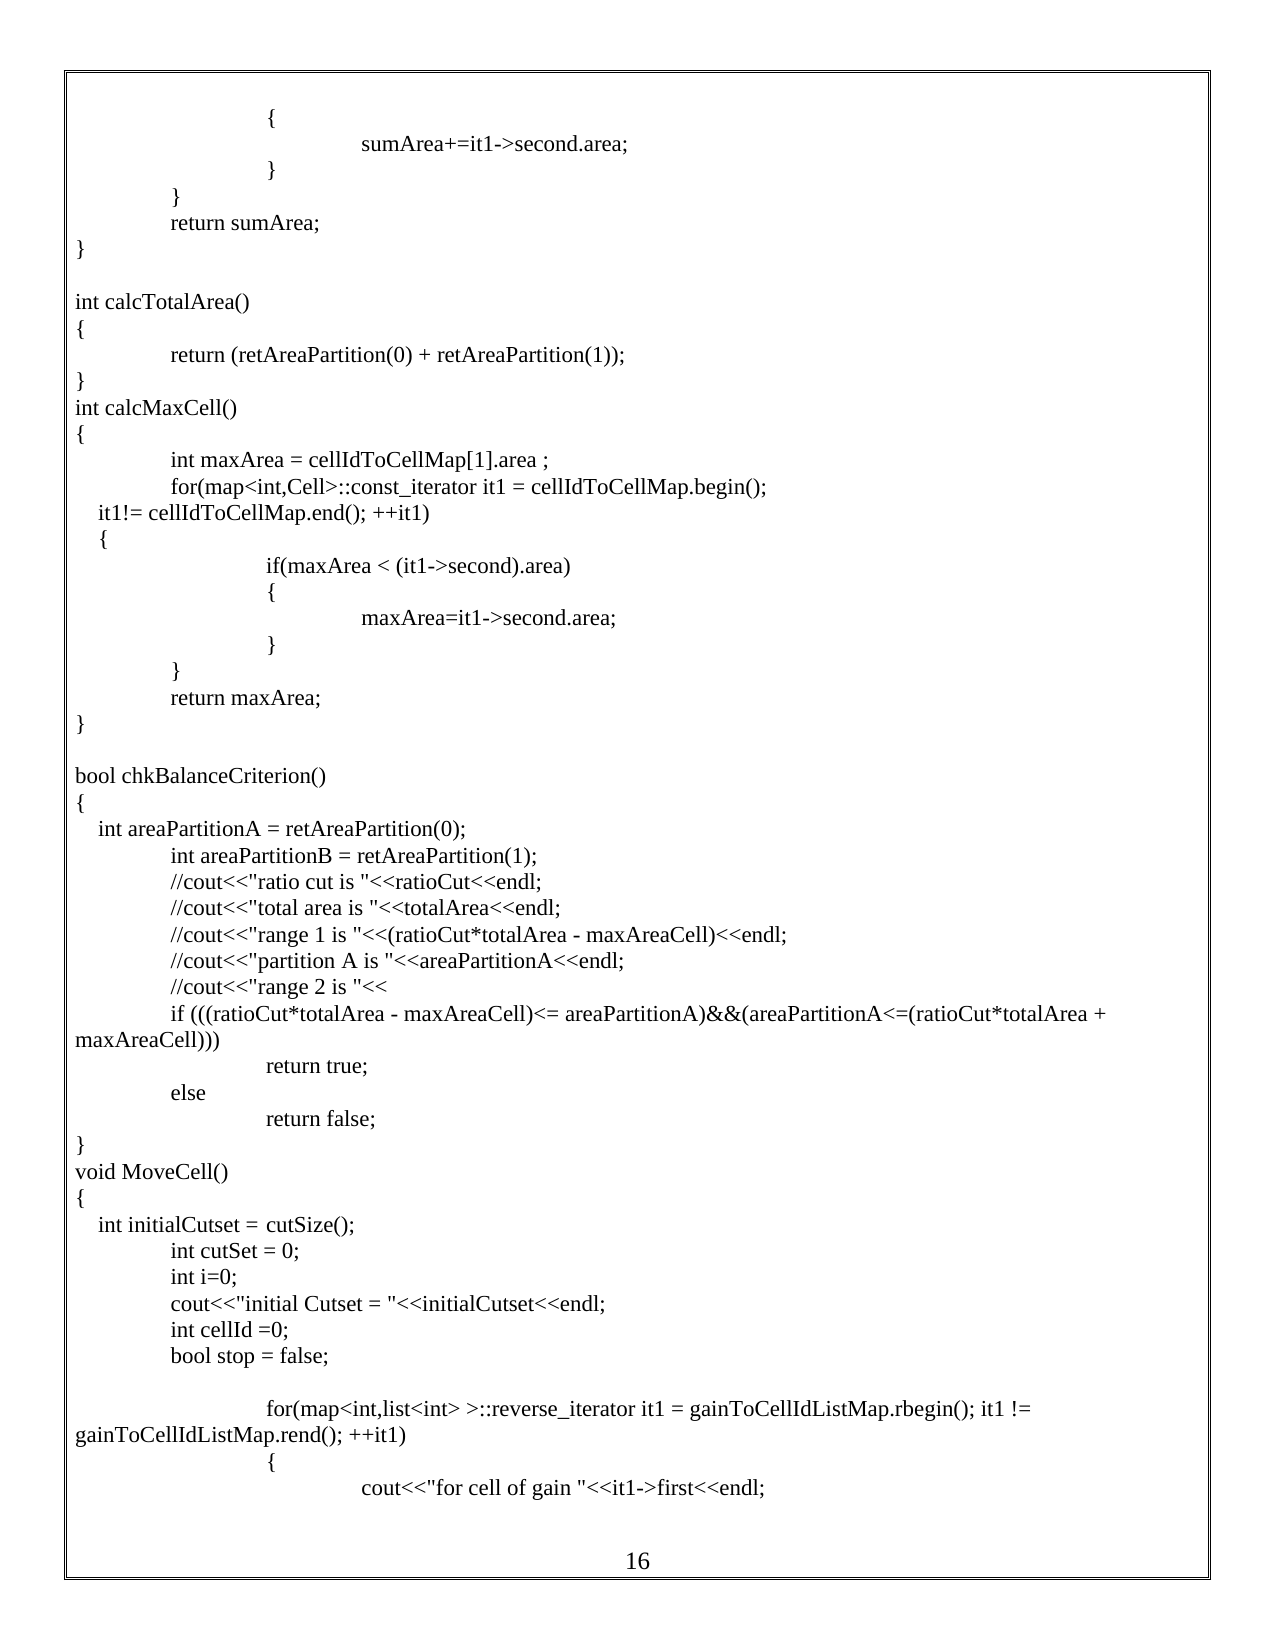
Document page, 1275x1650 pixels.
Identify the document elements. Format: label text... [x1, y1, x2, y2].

text //cout<<"total area is "<<totalArea<<endl; [75, 894, 1200, 921]
text { [75, 1184, 1200, 1211]
text } [75, 156, 1200, 183]
text int maxArea = cellIdToCellMap[1].area ; [75, 446, 1200, 473]
text } [75, 710, 1200, 736]
text void MoveCell() [75, 1158, 1200, 1184]
text return (retAreaPartition(0) + retAreaPartition(1)); [75, 341, 1200, 367]
text maxArea=it1->second.area; [75, 604, 1200, 631]
text int i=0; [75, 1263, 1200, 1290]
text } [75, 236, 1200, 262]
text { [75, 525, 1200, 552]
text //cout<<"range 2 is "<< [75, 973, 1200, 1000]
text bool stop = false; [75, 1342, 1200, 1369]
text return maxArea; [75, 683, 1200, 710]
text int areaPartitionA = retAreaPartition(0); [75, 815, 1200, 842]
text { [75, 314, 1200, 341]
text { [75, 104, 1200, 130]
text { [75, 789, 1200, 815]
text else [75, 1079, 1200, 1105]
text it1!= cellIdToCellMap.end(); ++it1) [75, 499, 1200, 525]
text if(maxArea < (it1->second).area) [75, 552, 1200, 578]
text int cutSet = 0; [75, 1237, 1200, 1263]
text sumArea+=it1->second.area; [75, 130, 1200, 156]
text } [75, 631, 1200, 657]
text } [75, 367, 1200, 394]
text } [75, 183, 1200, 209]
text for(map<int,list<int> >::reverse_iterator it1 = gainToCellIdListMap.rbegin(); it1 != gainToCellIdListMap.rend(); ++it1) [75, 1395, 1200, 1448]
text { [75, 1448, 1200, 1474]
text { [75, 420, 1200, 446]
text for(map<int,Cell>::const_iterator it1 = cellIdToCellMap.begin(); [75, 473, 1200, 499]
text //cout<<"range 1 is "<<(ratioCut*totalArea - maxAreaCell)<<endl; [75, 921, 1200, 947]
text int cellId =0; [75, 1316, 1200, 1342]
text cout<<"for cell of gain "<<it1->first<<endl; [75, 1474, 1200, 1501]
text //cout<<"partition A is "<<areaPartitionA<<endl; [75, 947, 1200, 973]
text return true; [75, 1052, 1200, 1079]
text int initialCutset = cutSize(); [75, 1211, 1200, 1237]
text return sumArea; [75, 209, 1200, 236]
text } [75, 1132, 1200, 1158]
text bool chkBalanceCriterion() [75, 763, 1200, 789]
text return false; [75, 1105, 1200, 1132]
text { [75, 578, 1200, 604]
text if (((ratioCut*totalArea - maxAreaCell)<= areaPartitionA)&&(areaPartitionA<=(ratioCut*totalArea + maxAreaCell))) [75, 1000, 1200, 1052]
text cout<<"initial Cutset = "<<initialCutset<<endl; [75, 1290, 1200, 1316]
text int calcTotalArea() [75, 288, 1200, 314]
text //cout<<"ratio cut is "<<ratioCut<<endl; [75, 868, 1200, 894]
text int areaPartitionB = retAreaPartition(1); [75, 842, 1200, 868]
text int calcMaxCell() [75, 394, 1200, 420]
text } [75, 657, 1200, 683]
